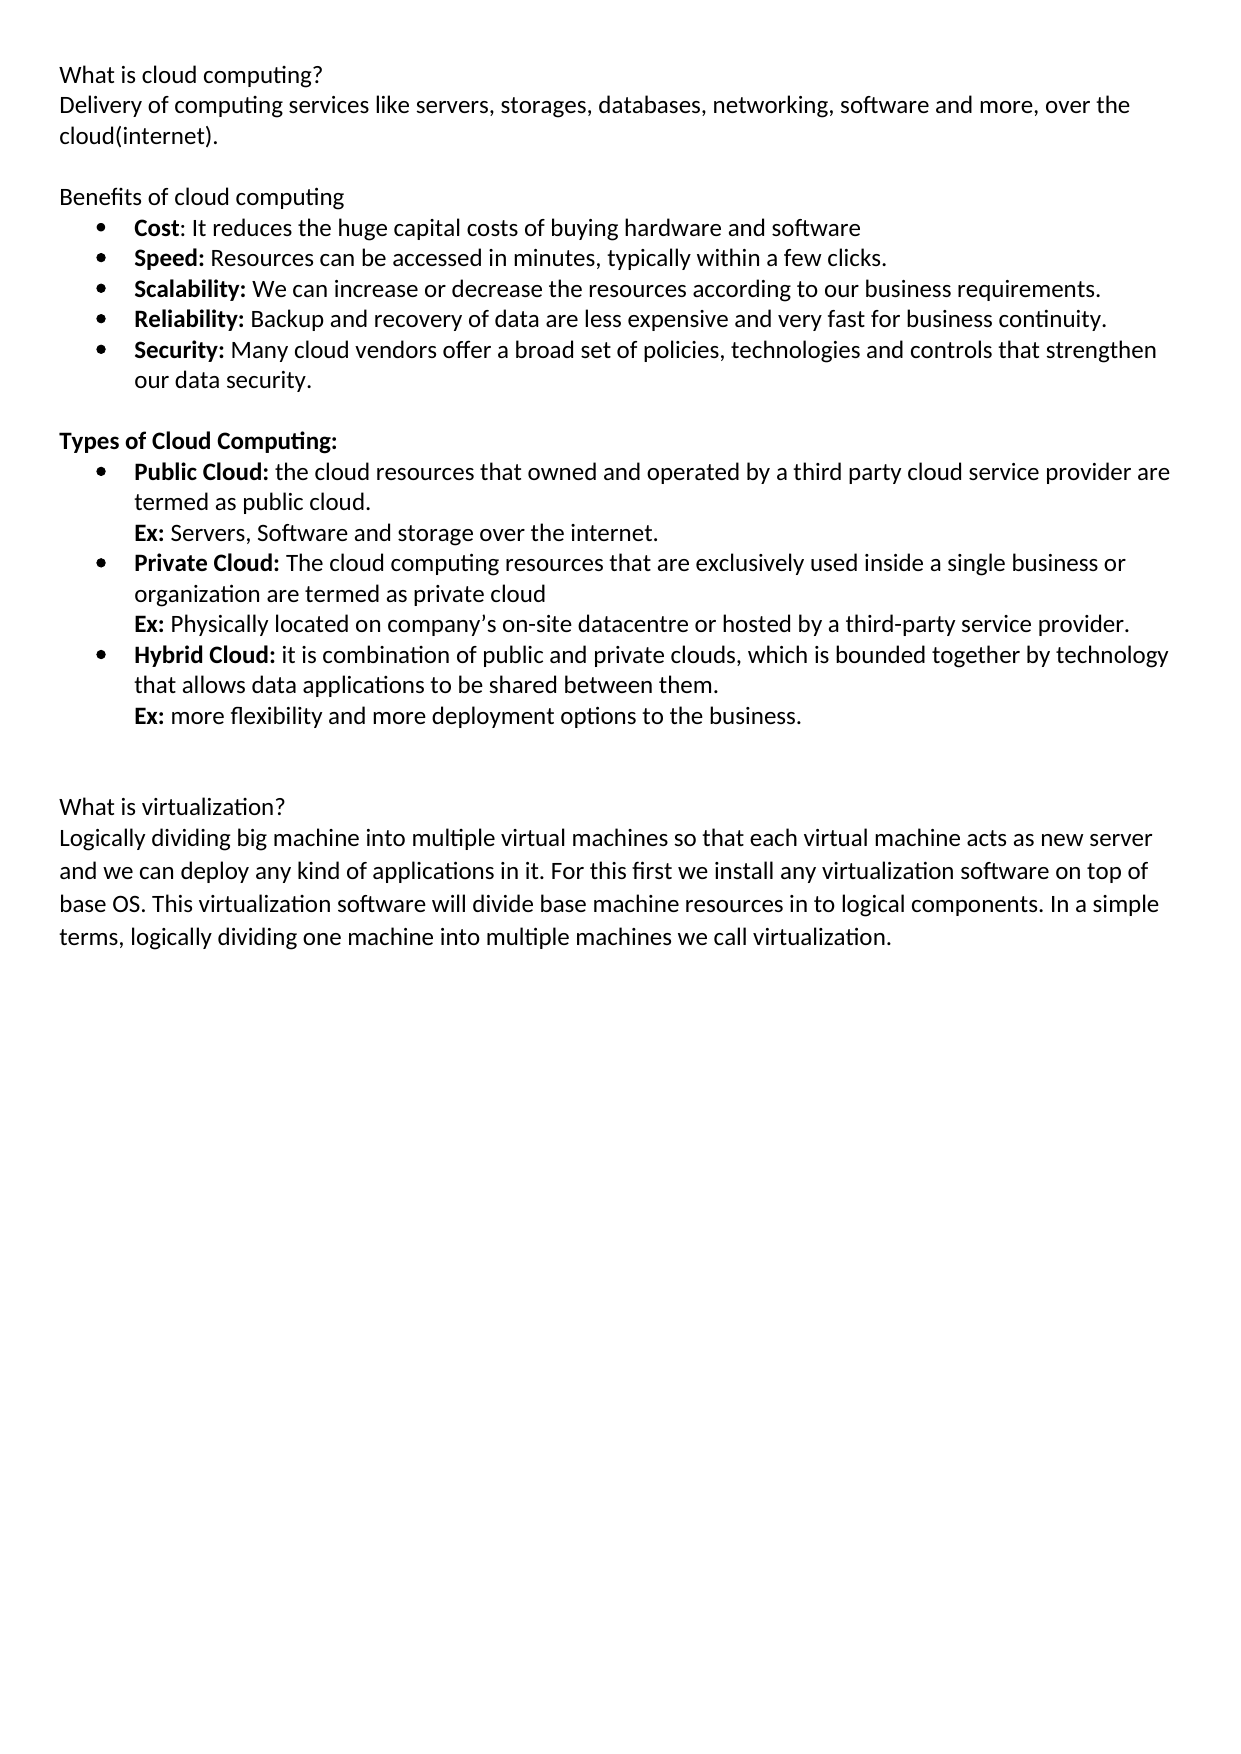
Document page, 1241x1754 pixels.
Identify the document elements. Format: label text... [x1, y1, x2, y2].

list Reliability: Backup and recovery of data are less expensive and very fast for business continuity. [97, 303, 1181, 334]
list Private Cloud: The cloud computing resources that are exclusively used inside a single business or organization are termed as private cloud [97, 547, 1181, 608]
text Delivery of computing services like servers, storages, databases, networking, software and more, over the cloud(internet). [59, 89, 1181, 151]
list Security: Many cloud vendors offer a broad set of policies, technologies and controls that strengthen our data security. [97, 334, 1181, 395]
list Hybrid Cloud: it is combination of public and private clouds, which is bounded together by technology that allows data applications to be shared between them. [97, 639, 1181, 700]
list Speed: Resources can be accessed in minutes, typically within a few clicks. [97, 242, 1181, 273]
list Public Cloud: the cloud resources that owned and operated by a third party cloud service provider are termed as public cloud. [97, 456, 1181, 517]
list Cost: It reduces the huge capital costs of buying hardware and software [97, 212, 1181, 242]
text Ex: Servers, Software and storage over the internet. [134, 517, 1181, 547]
text Benefits of cloud computing [59, 181, 1181, 212]
text Types of Cloud Computing: [59, 425, 1181, 456]
text What is virtualization? [59, 792, 1181, 822]
text Ex: more flexibility and more deployment options to the business. [134, 700, 1181, 731]
text What is cloud computing? [59, 59, 1181, 89]
text Logically dividing big machine into multiple virtual machines so that each virtual machine acts as new server and we can deploy any kind of applications in it. For this first we install any virtualization software on top of base OS. This virtualization software will divide base machine resources in to logical components. In a simple terms, logically dividing one machine into multiple machines we call virtualization. [59, 822, 1181, 951]
list Scalability: We can increase or decrease the resources according to our business requirements. [97, 273, 1181, 303]
text Ex: Physically located on company’s on-site datacentre or hosted by a third-party service provider. [134, 608, 1181, 639]
